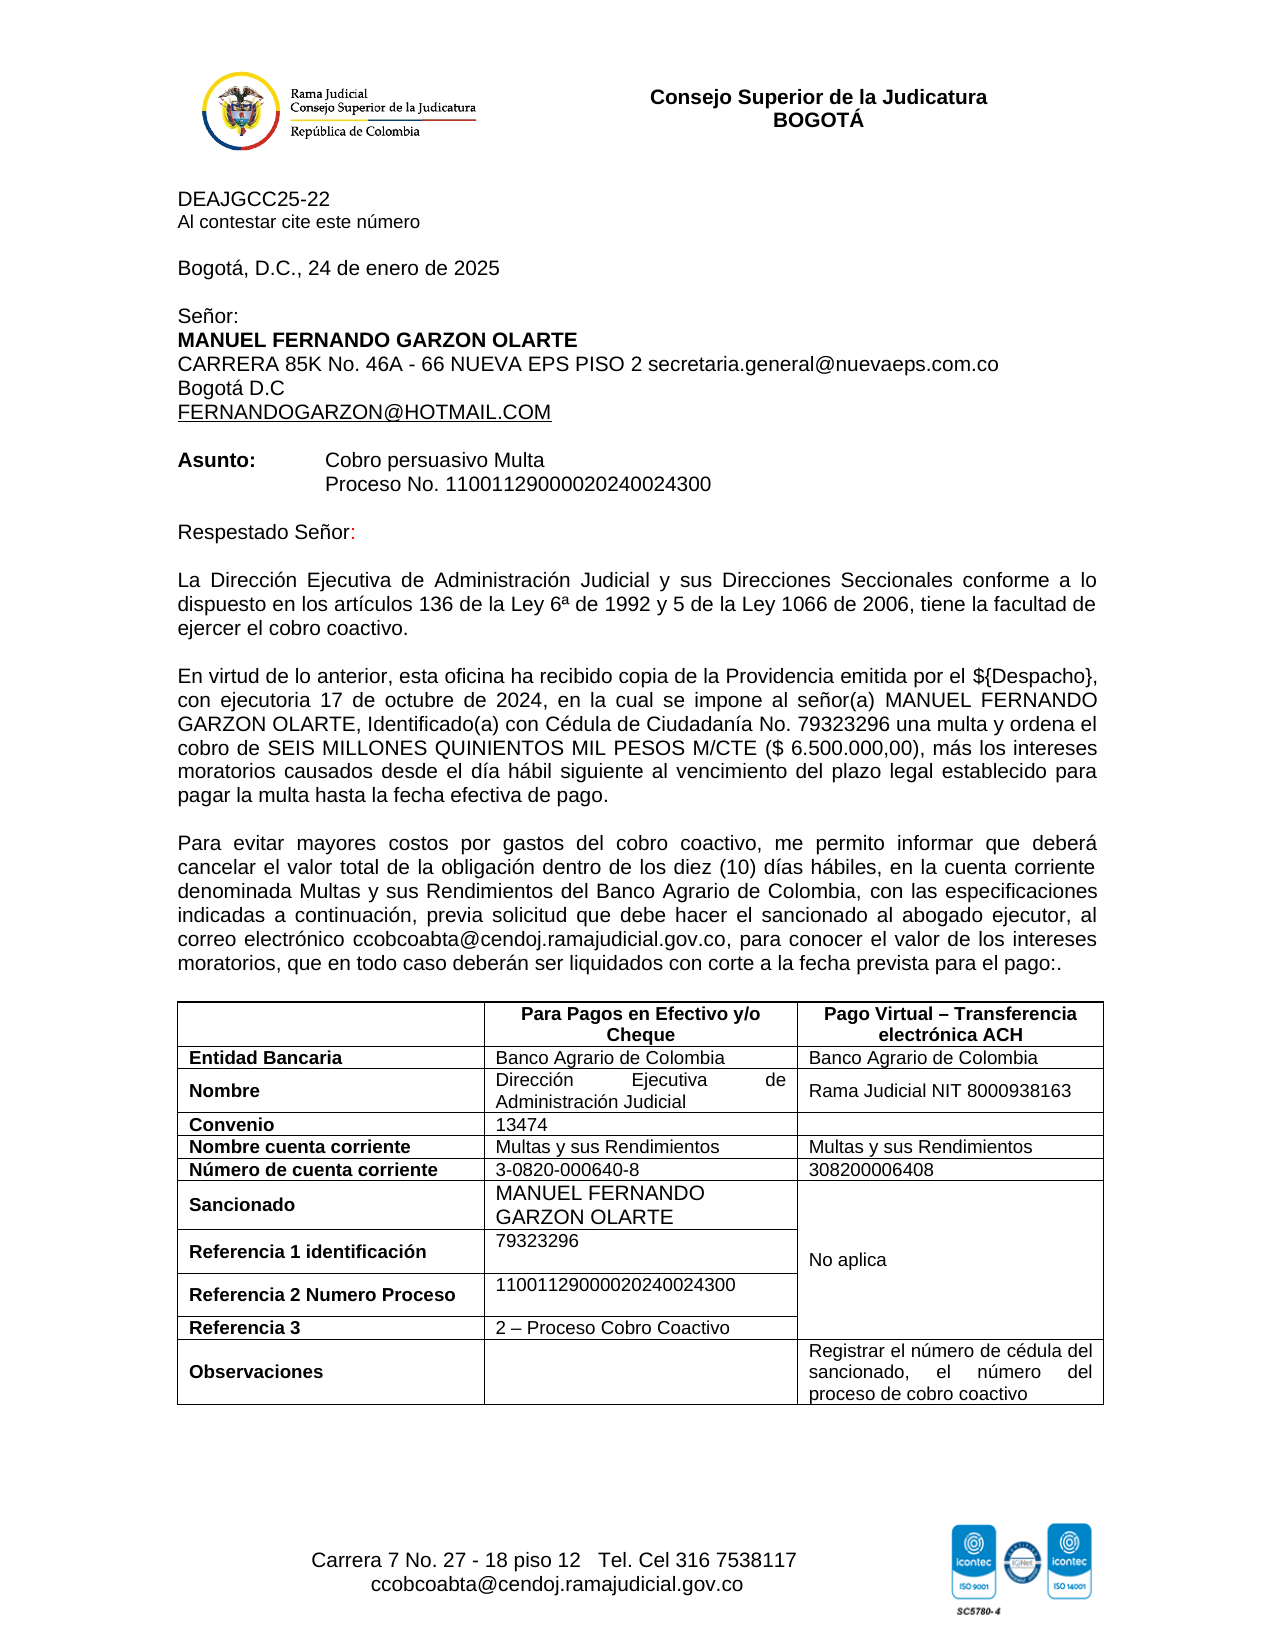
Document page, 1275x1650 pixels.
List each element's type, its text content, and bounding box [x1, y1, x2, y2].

table_cell Nombre [178, 1069, 484, 1112]
text Bogotá, D.C., 24 de enero de 2025 [177, 256, 1098, 280]
table_cell [485, 1340, 797, 1404]
table_cell Número de cuenta corriente [178, 1159, 484, 1180]
table_cell Sancionado [178, 1181, 484, 1229]
table_cell 79323296 [485, 1230, 797, 1272]
table_cell MANUEL FERNANDO GARZON OLARTE [485, 1181, 797, 1229]
table_cell 3-0820-000640-8 [485, 1159, 797, 1180]
text Señor: [177, 304, 1098, 328]
table_cell No aplica [798, 1181, 1103, 1338]
table_cell Banco Agrario de Colombia [485, 1047, 797, 1068]
text Proceso No. 11001129000020240024300 [251, 472, 1098, 496]
table_header Para Pagos en Efectivo y/o Cheque [485, 1003, 797, 1046]
table_cell 308200006408 [798, 1159, 1103, 1180]
table_cell Registrar el número de cédula del sancionado, el número del proceso de cobro coactivo [798, 1340, 1103, 1404]
text Asunto: Cobro persuasivo Multa [177, 448, 1098, 472]
table_cell Convenio [178, 1113, 484, 1135]
table_cell Banco Agrario de Colombia [798, 1047, 1103, 1068]
text Para evitar mayores costos por gastos del cobro coactivo, me permito informar que deberá cancelar el valor total de la obligación dentro de los diez (10) días hábiles, en la cuenta corriente denominada Multas y sus Rendimientos del Banco Agrario de Colombia, con las especificaciones indicadas a continuación, previa solicitud que debe hacer el sancionado al abogado ejecutor, al correo electrónico ccobcoabta@cendoj.ramajudicial.gov.co, para conocer el valor de los intereses moratorios, que en todo caso deberán ser liquidados con corte a la fecha prevista para el pago:. [177, 831, 1098, 975]
table_cell Multas y sus Rendimientos [485, 1136, 797, 1157]
text Bogotá D.C [177, 376, 1098, 400]
text En virtud de lo anterior, esta oficina ha recibido copia de la Providencia emitida por el ${Despacho}, con ejecutoria 17 de octubre de 2024, en la cual se impone al señor(a) MANUEL FERNANDO GARZON OLARTE, Identificado(a) con Cédula de Ciudadanía No. 79323296 una multa y ordena el cobro de SEIS MILLONES QUINIENTOS MIL PESOS M/CTE ($ 6.500.000,00), más los intereses moratorios causados desde el día hábil siguiente al vencimiento del plazo legal establecido para pagar la multa hasta la fecha efectiva de pago. [177, 663, 1098, 807]
text FERNANDOGARZON@HOTMAIL.COM [177, 400, 1098, 424]
text MANUEL FERNANDO GARZON OLARTE [177, 328, 1098, 352]
table_cell Observaciones [178, 1340, 484, 1404]
table_cell Rama Judicial NIT 8000938163 [798, 1069, 1103, 1112]
picture [196, 65, 482, 158]
table_header Pago Virtual – Transferencia electrónica ACH [798, 1003, 1103, 1046]
text DEAJGCC25-22 [177, 187, 1098, 211]
text CARRERA 85K No. 46A - 66 NUEVA EPS PISO 2 secretaria.general@nuevaeps.com.co [177, 352, 1098, 376]
table_cell Dirección Ejecutiva de Administración Judicial [485, 1069, 797, 1112]
table_cell Entidad Bancaria [178, 1047, 484, 1068]
table_cell Multas y sus Rendimientos [798, 1136, 1103, 1157]
table_header [178, 1003, 484, 1046]
table_cell Referencia 3 [178, 1317, 484, 1338]
table_cell Referencia 2 Numero Proceso [178, 1274, 484, 1316]
table_cell [798, 1113, 1103, 1135]
text La Dirección Ejecutiva de Administración Judicial y sus Direcciones Seccionales conforme a lo dispuesto en los artículos 136 de la Ley 6ª de 1992 y 5 de la Ley 1066 de 2006, tiene la facultad de ejercer el cobro coactivo. [177, 568, 1098, 639]
text Respestado Señor: [177, 520, 1098, 544]
picture [946, 1522, 1102, 1622]
table_cell 13474 [485, 1113, 797, 1135]
table_cell 2 – Proceso Cobro Coactivo [485, 1317, 797, 1338]
table_cell Nombre cuenta corriente [178, 1136, 484, 1157]
table_cell 11001129000020240024300 [485, 1274, 797, 1316]
table_cell Referencia 1 identificación [178, 1230, 484, 1272]
text Al contestar cite este número [177, 211, 1098, 232]
